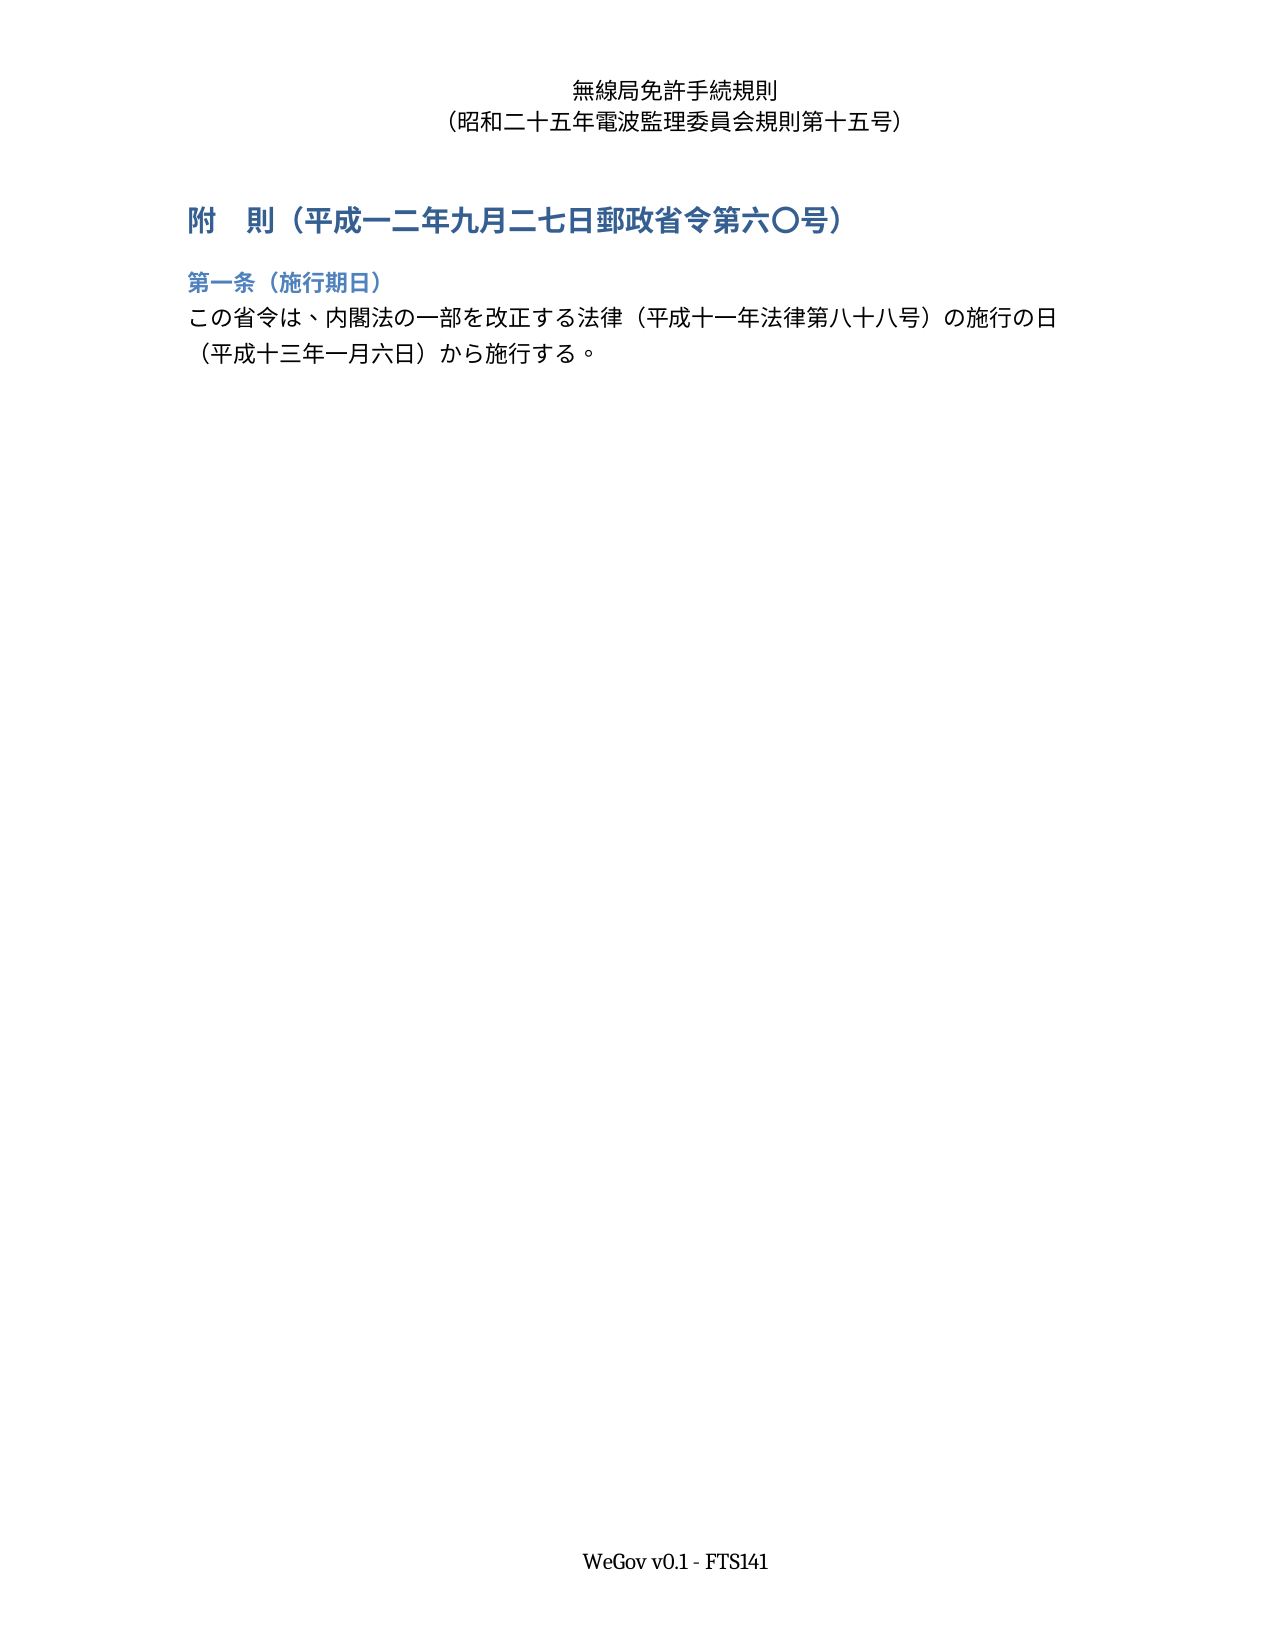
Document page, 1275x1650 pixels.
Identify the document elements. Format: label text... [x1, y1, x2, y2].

text この省令は、内閣法の一部を改正する法律（平成十一年法律第八十八号）の施行の日（平成十三年一月六日）から施行する。 [187, 302, 1087, 369]
subtitle 附 則（平成一二年九月二七日郵政省令第六〇号） [187, 200, 1087, 240]
subtitle 第一条（施行期日） [187, 266, 1087, 298]
